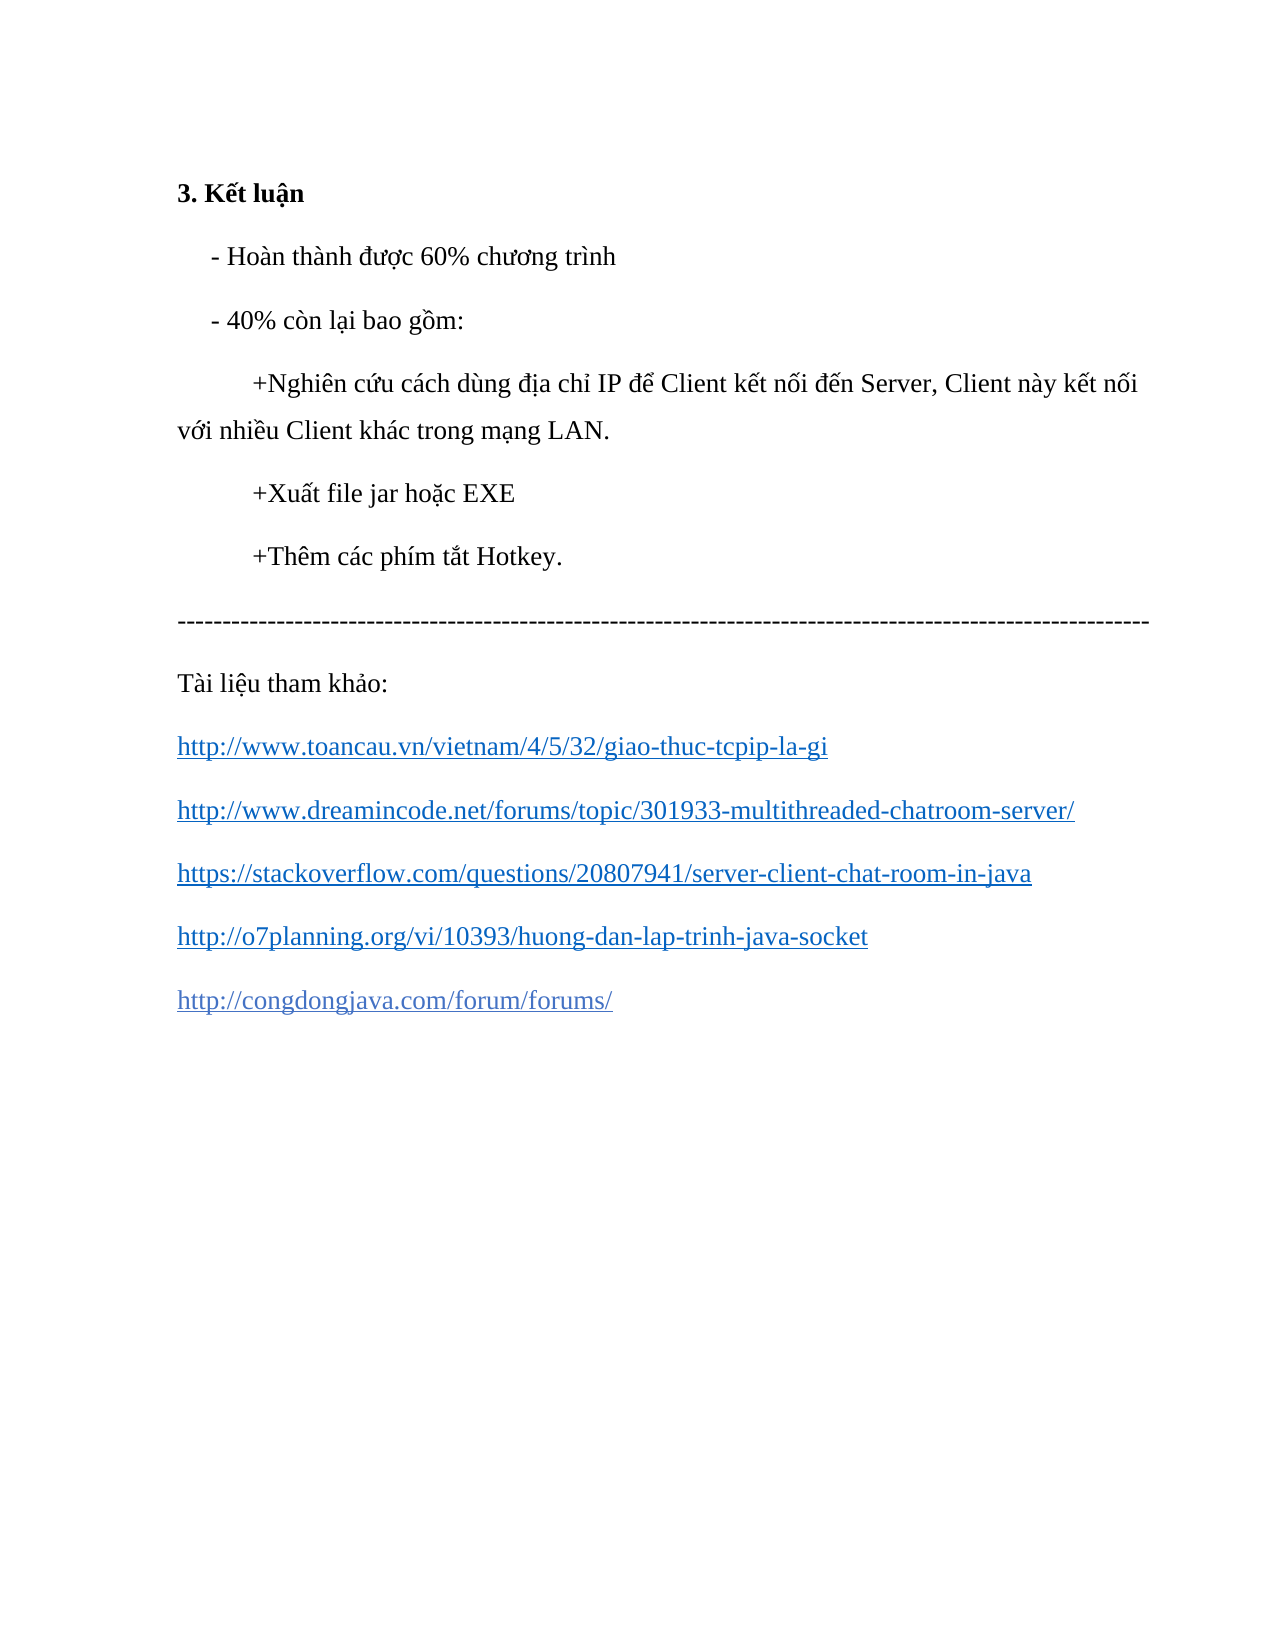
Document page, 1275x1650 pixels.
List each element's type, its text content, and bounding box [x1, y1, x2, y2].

text +Xuất file jar hoặc EXE [177, 477, 1156, 508]
text http://www.toancau.vn/vietnam/4/5/32/giao-thuc-tcpip-la-gi [177, 731, 1156, 762]
text - Hoàn thành được 60% chương trình [177, 241, 1156, 272]
text http://o7planning.org/vi/10393/huong-dan-lap-trinh-java-socket [177, 921, 1156, 952]
text Tài liệu tham khảo: [177, 667, 1156, 698]
text 3. Kết luận [177, 177, 1156, 208]
text +Thêm các phím tắt Hotkey. [177, 541, 1156, 572]
text - 40% còn lại bao gồm: [177, 304, 1156, 335]
text +Nghiên cứu cách dùng địa chỉ IP để Client kết nối đến Server, Client này kết nối với nhiều Client khác trong mạng LAN. [177, 367, 1156, 445]
text http://www.dreamincode.net/forums/topic/301933-multithreaded-chatroom-server/ [177, 794, 1156, 825]
text https://stackoverflow.com/questions/20807941/server-client-chat-room-in-java [177, 857, 1156, 888]
text ------------------------------------------------------------------------------------------------------------ [177, 604, 1156, 635]
text http://congdongjava.com/forum/forums/ [177, 984, 1156, 1015]
